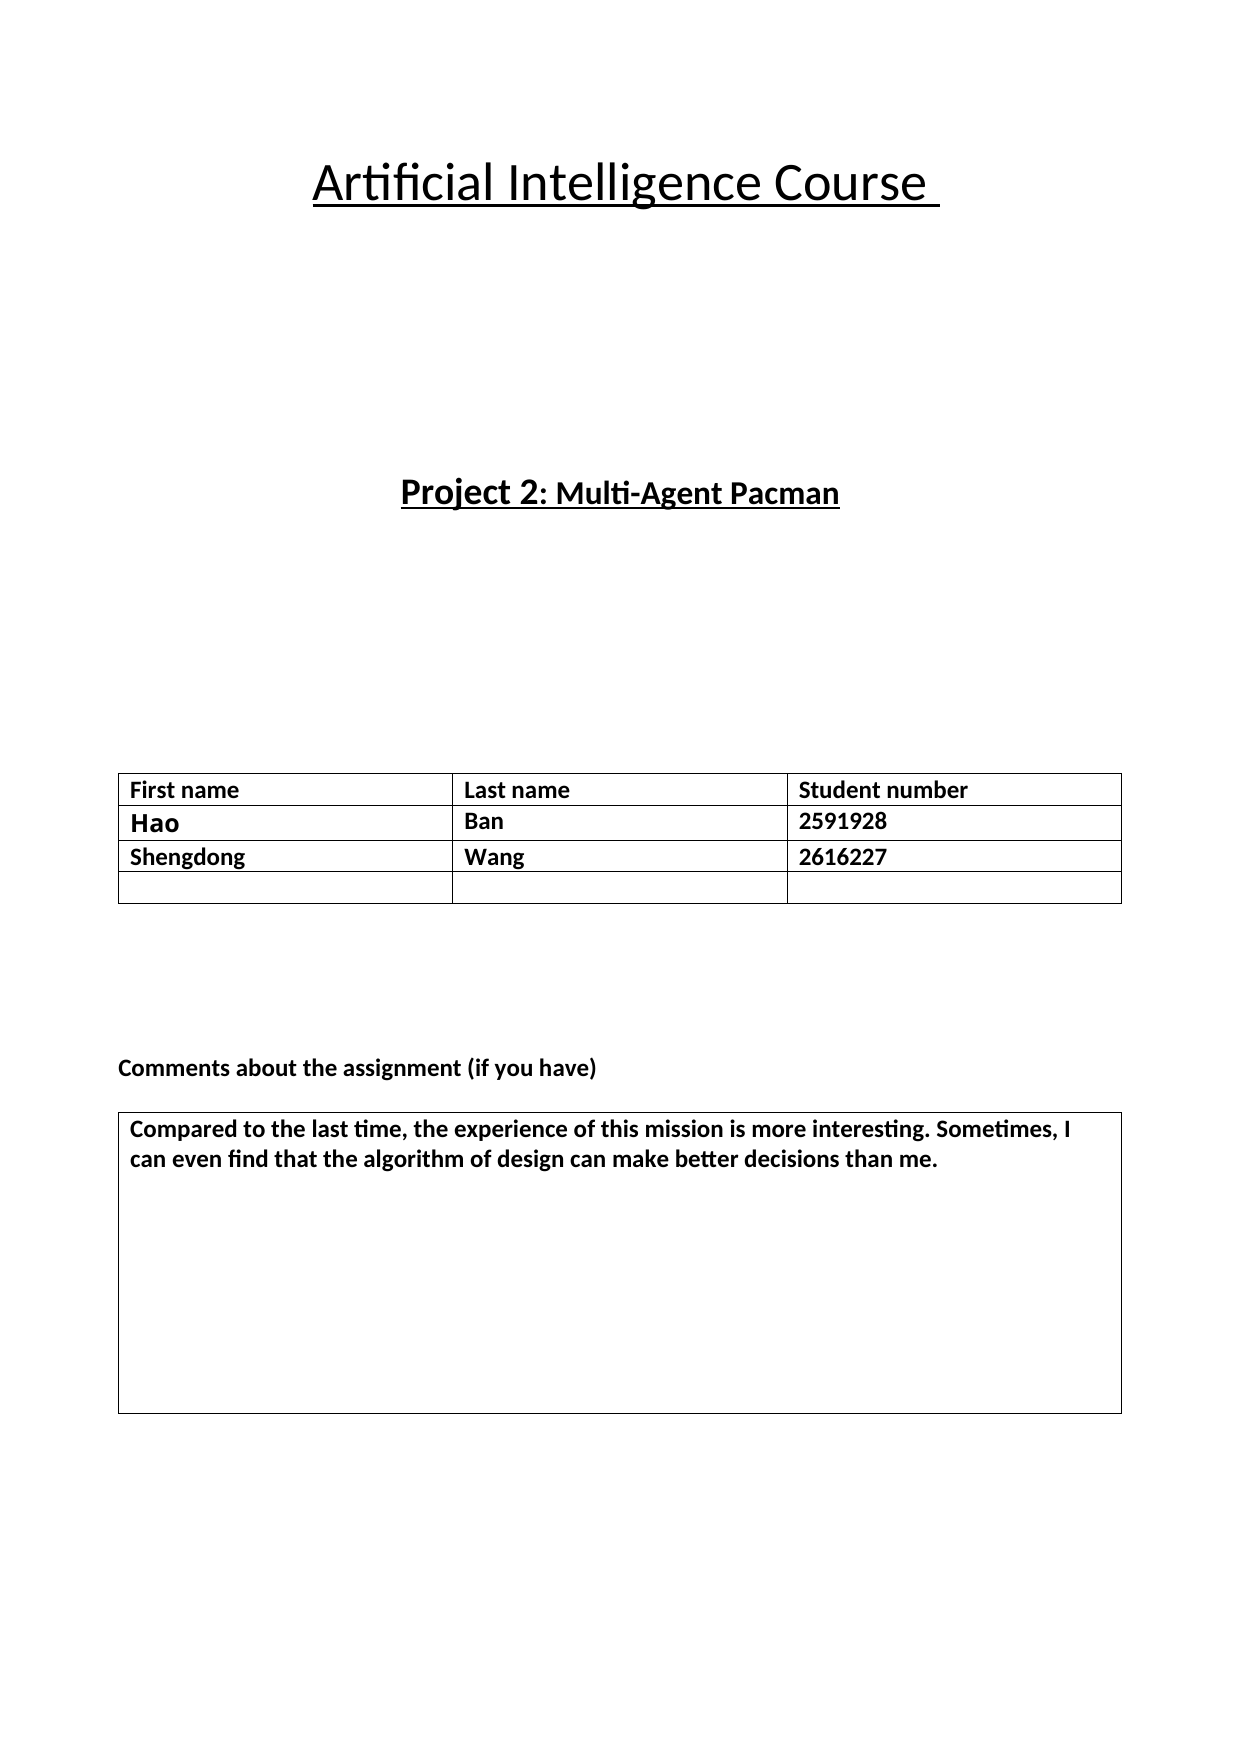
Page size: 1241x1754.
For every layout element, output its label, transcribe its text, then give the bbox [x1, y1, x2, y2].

subtitle Comments about the assignment (if you have) [118, 1052, 1122, 1083]
table_cell [119, 872, 452, 903]
table_cell 2591928 [788, 806, 1121, 839]
subtitle Project 2: Multi-Agent Pacman [118, 468, 1122, 514]
subtitle Artificial Intelligence Course [118, 148, 1122, 214]
table_cell Ban [453, 806, 787, 839]
table_cell Wang [453, 841, 787, 871]
table_cell Hao [119, 806, 452, 839]
table_cell [453, 872, 787, 903]
table_cell 2616227 [788, 841, 1121, 871]
table_header First name [119, 774, 452, 804]
table_cell [788, 872, 1121, 903]
table_header Compared to the last time, the experience of this mission is more interesting. Sometimes, I can even find that the algorithm of design can make better decisions than me. [119, 1113, 1121, 1413]
table_header Last name [453, 774, 787, 804]
table_header Student number [788, 774, 1121, 804]
table_cell Shengdong [119, 841, 452, 871]
